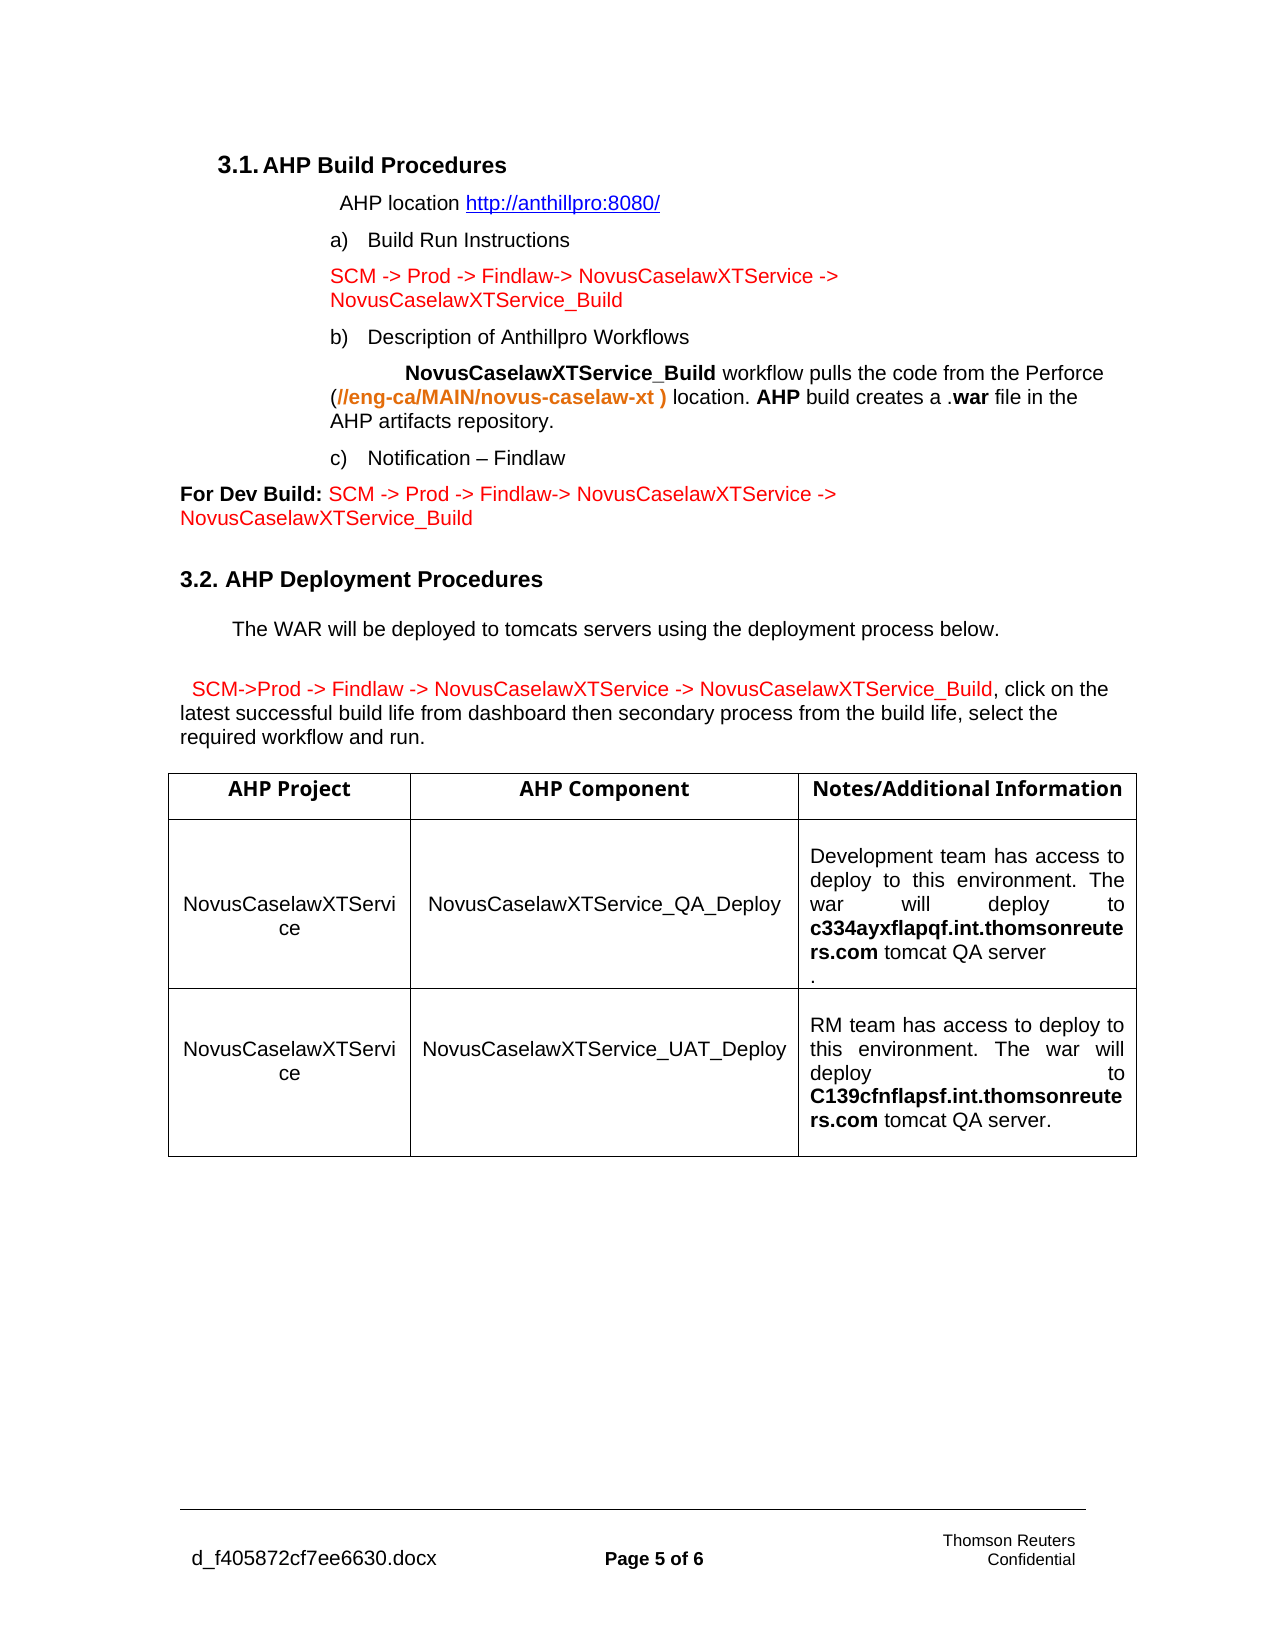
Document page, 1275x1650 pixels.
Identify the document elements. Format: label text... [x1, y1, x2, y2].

subtitle AHP Build Procedures [217, 150, 1125, 179]
text SCM -> Prod -> Findlaw-> NovusCaselawXTService -> NovusCaselawXTService_Build [330, 264, 1125, 312]
table_header AHP Project [169, 774, 410, 819]
subtitle AHP Deployment Procedures [180, 566, 1125, 593]
table_header AHP Component [411, 774, 798, 819]
table_cell NovusCaselawXTService [169, 820, 410, 987]
text SCM->Prod -> Findlaw -> NovusCaselawXTService -> NovusCaselawXTService_Build, click on the latest successful build life from dashboard then secondary process from the build life, select the required workflow and run. [180, 677, 1125, 749]
table_cell RM team has access to deploy to this environment. The war will deploy to C139cfnflapsf.int.thomsonreuters.com tomcat QA server. [799, 989, 1136, 1156]
text The WAR will be deployed to tomcats servers using the deployment process below. [180, 617, 1125, 641]
list Build Run Instructions [330, 228, 1125, 252]
text AHP location http://anthillpro:8080/ [339, 191, 1125, 215]
list Description of Anthillpro Workflows [330, 324, 1125, 348]
table_cell NovusCaselawXTService_UAT_Deploy [411, 989, 798, 1156]
table_cell Development team has access to deploy to this environment. The war will deploy to c334ayxflapqf.int.thomsonreuters.com tomcat QA server . [799, 820, 1136, 987]
text NovusCaselawXTService_Build workflow pulls the code from the Perforce (//eng-ca/MAIN/novus-caselaw-xt ) location. AHP build creates a .war file in the AHP artifacts repository. [330, 361, 1125, 433]
table_cell NovusCaselawXTService_QA_Deploy [411, 820, 798, 987]
table_cell NovusCaselawXTService [169, 989, 410, 1156]
text For Dev Build: SCM -> Prod -> Findlaw-> NovusCaselawXTService -> NovusCaselawXTService_Build [180, 482, 1125, 530]
table_header Notes/Additional Information [799, 774, 1136, 819]
list Notification – Findlaw [330, 445, 1125, 469]
